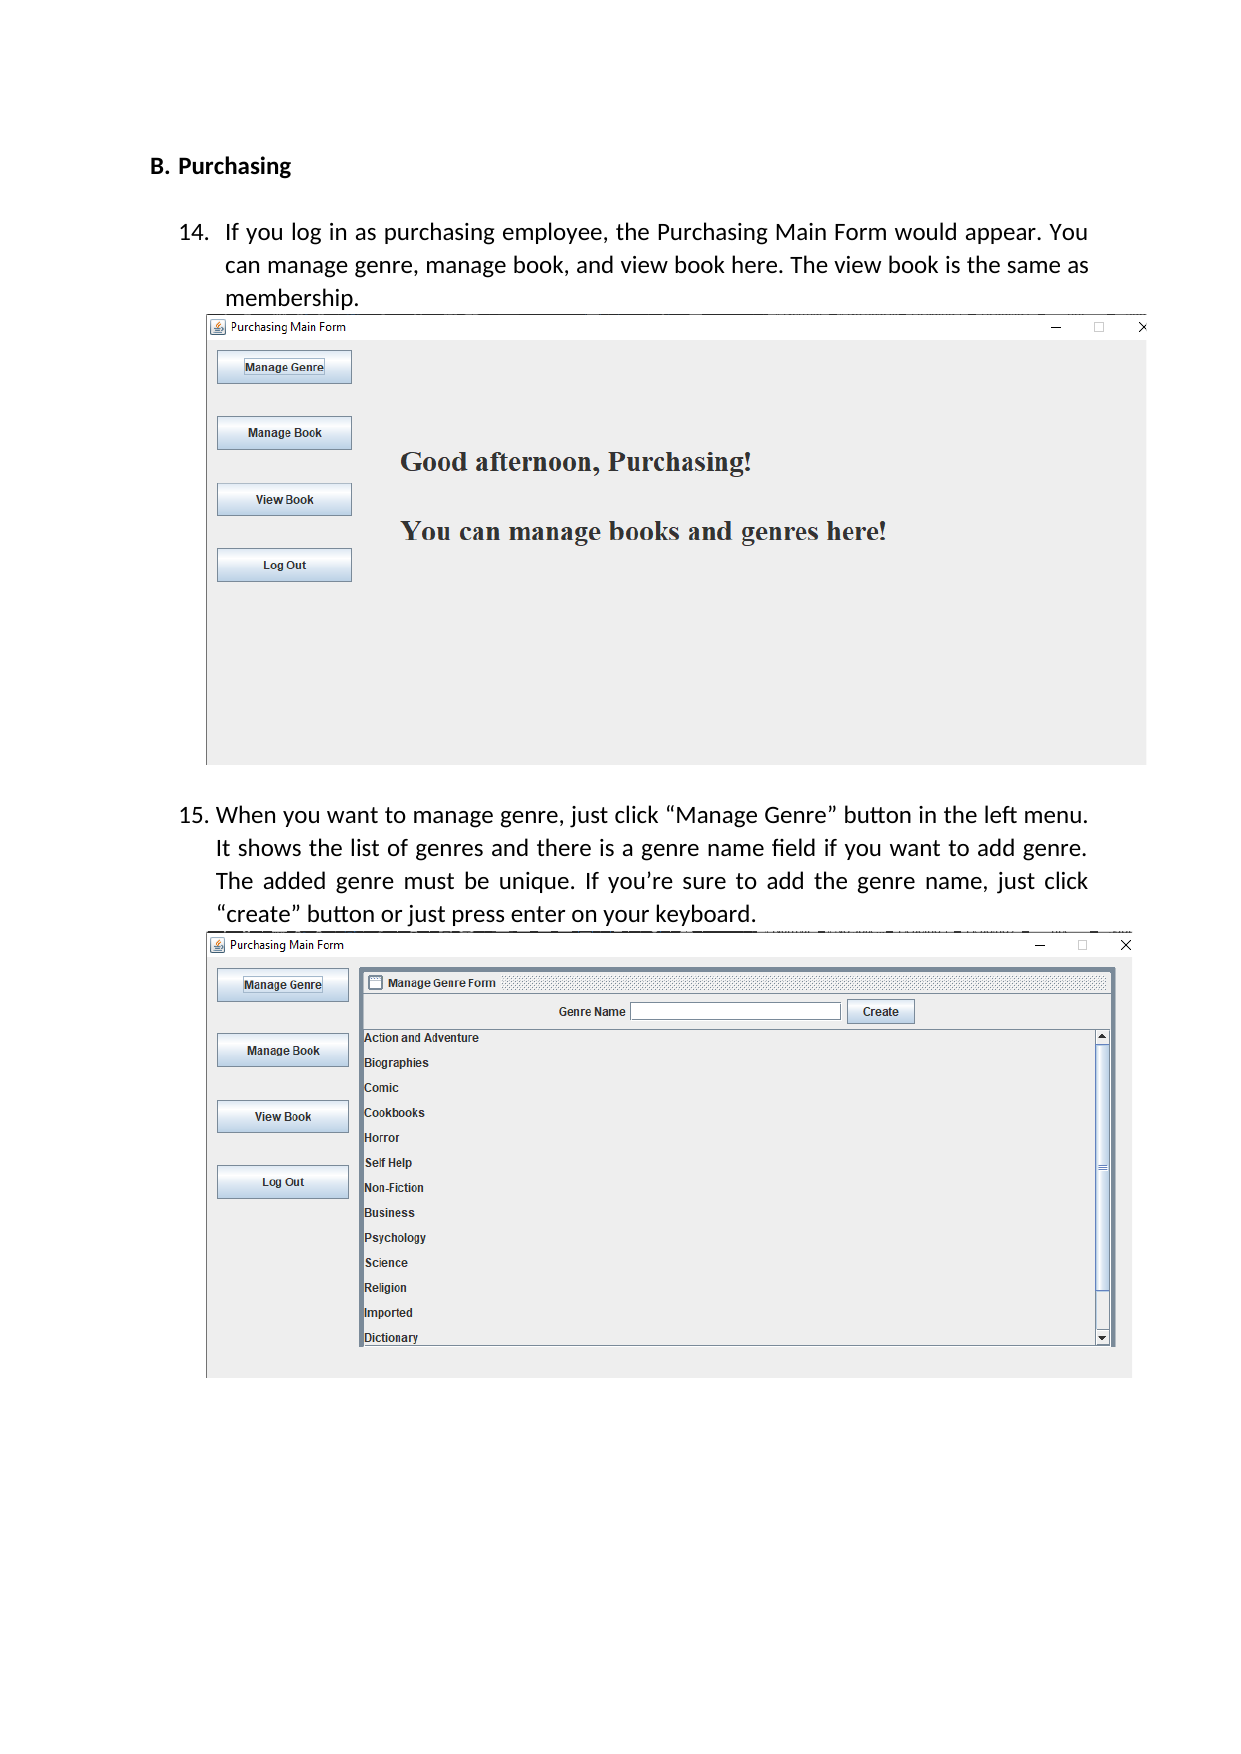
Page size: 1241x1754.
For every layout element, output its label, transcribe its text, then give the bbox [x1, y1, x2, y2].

picture [206, 314, 1147, 765]
picture [206, 931, 1133, 1378]
list When you want to manage genre, just click “Manage Genre” button in the left menu. It shows the list of genres and there is a genre name field if you want to add genre. The added genre must be unique. If you’re sure to add the genre name, just click “create” button or just press enter on your keyboard. [178, 799, 1090, 929]
list If you log in as purchasing employee, the Purchasing Main Form would appear. You can manage genre, manage book, and view book here. The view book is the same as membership. [178, 216, 1090, 312]
list Purchasing [150, 150, 1090, 181]
